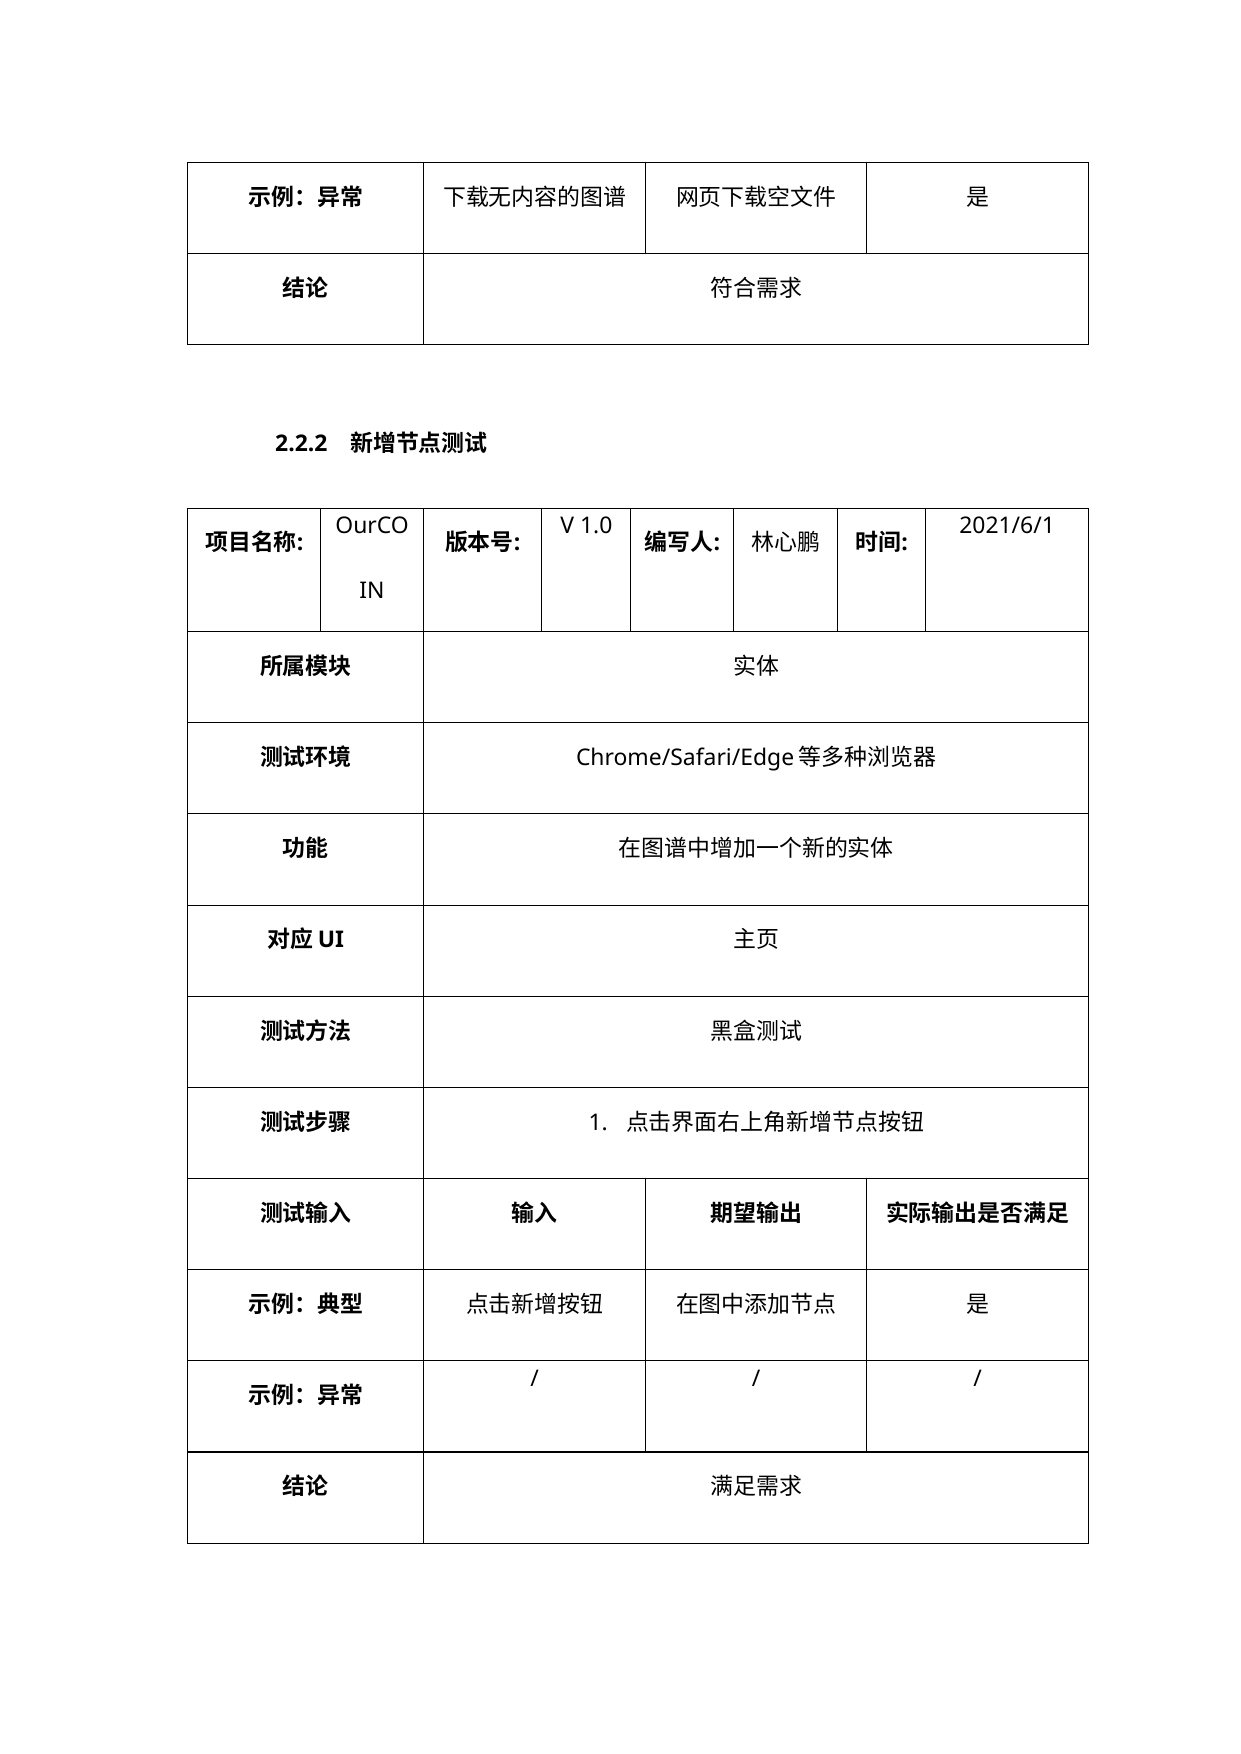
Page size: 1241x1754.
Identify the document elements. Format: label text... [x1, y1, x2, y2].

table_header V 1.0 [542, 509, 630, 631]
table_cell / [424, 1361, 645, 1451]
table_header 2021/6/1 [926, 509, 1088, 631]
table_cell 在图谱中增加一个新的实体 [424, 814, 1088, 904]
table_cell 测试步骤 [188, 1088, 423, 1178]
table_cell 示例：典型 [188, 1270, 423, 1360]
table_cell 示例：异常 [188, 1361, 423, 1451]
table_cell / [867, 1361, 1088, 1451]
table_cell 下载无内容的图谱 [424, 163, 645, 253]
table_header 项目名称: [188, 509, 320, 631]
table_cell 所属模块 [188, 632, 423, 722]
table_cell 点击新增按钮 [424, 1270, 645, 1360]
table_cell 结论 [188, 254, 423, 344]
table_cell 结论 [188, 1453, 423, 1542]
table_cell / [646, 1361, 866, 1451]
table_cell 在图中添加节点 [646, 1270, 866, 1360]
table_cell 功能 [188, 814, 423, 904]
table_cell 满足需求 [424, 1453, 1088, 1542]
table_cell 输入 [424, 1179, 645, 1269]
table_cell Chrome/Safari/Edge等多种浏览器 [424, 723, 1088, 813]
table_cell 实体 [424, 632, 1088, 722]
table_cell 点击界面右上角新增节点按钮 [424, 1088, 1088, 1178]
table_header 林心鹏 [734, 509, 837, 631]
table_cell 黑盒测试 [424, 997, 1088, 1087]
table_header 时间: [838, 509, 925, 631]
table_cell 是 [867, 1270, 1088, 1360]
list 新增节点测试 [275, 409, 1053, 474]
table_header OurCOIN [321, 509, 423, 631]
table_cell 是 [867, 163, 1088, 253]
table_cell 测试环境 [188, 723, 423, 813]
table_cell 主页 [424, 906, 1088, 996]
table_cell 对应UI [188, 906, 423, 996]
table_cell 期望输出 [646, 1179, 866, 1269]
table_cell 测试方法 [188, 997, 423, 1087]
table_cell 示例：异常 [188, 163, 423, 253]
table_cell 测试输入 [188, 1179, 423, 1269]
table_cell 符合需求 [424, 254, 1088, 344]
table_cell 网页下载空文件 [646, 163, 866, 253]
table_cell 实际输出是否满足 [867, 1179, 1088, 1269]
table_header 编写人: [631, 509, 733, 631]
table_header 版本号: [424, 509, 541, 631]
